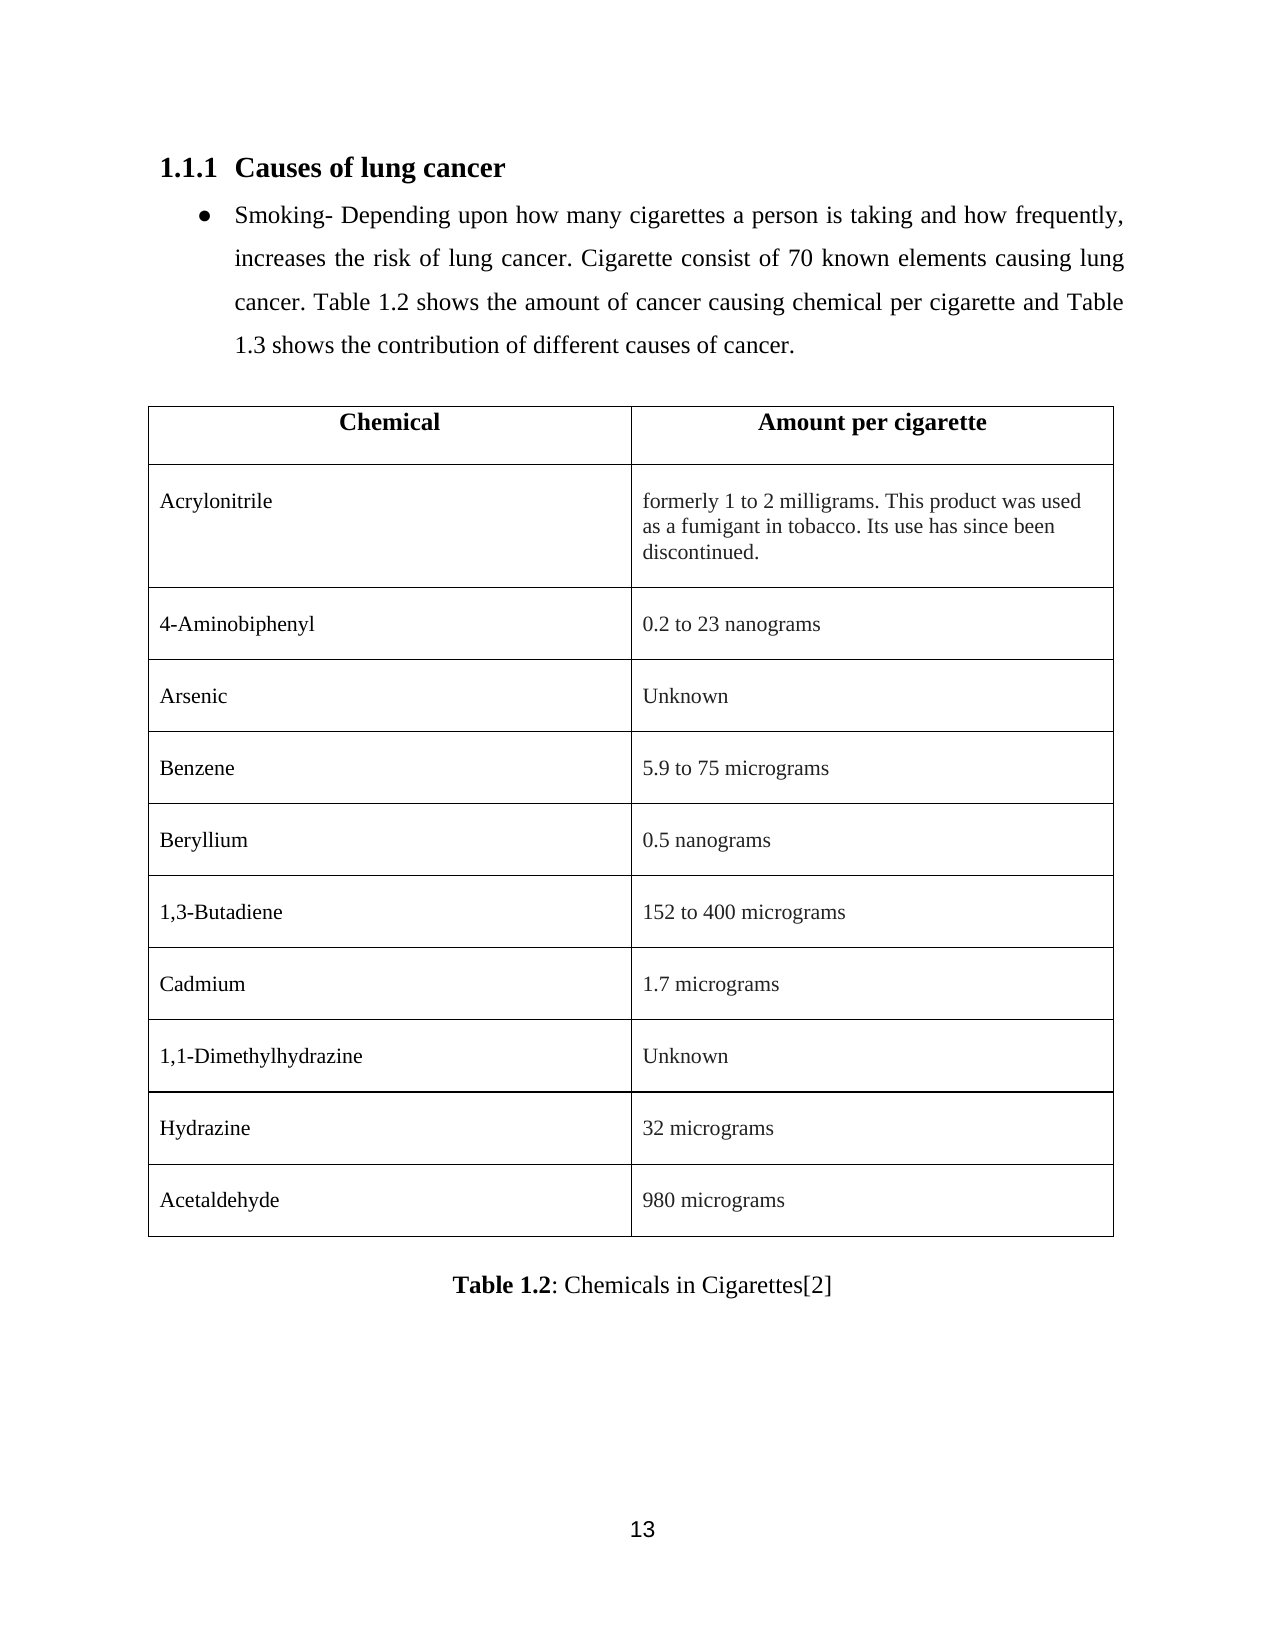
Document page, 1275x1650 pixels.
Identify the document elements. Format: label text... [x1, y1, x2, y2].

table_cell Hydrazine [149, 1093, 631, 1163]
table_cell 32 micrograms [632, 1093, 1113, 1163]
table_cell Cadmium [149, 948, 631, 1019]
table_cell 5.9 to 75 micrograms [632, 732, 1113, 803]
table_cell Benzene [149, 732, 631, 803]
table_header Chemical [149, 407, 631, 464]
table_cell Beryllium [149, 804, 631, 875]
table_cell 0.2 to 23 nanograms [632, 588, 1113, 659]
table_cell Acetaldehyde [149, 1165, 631, 1236]
table_cell Arsenic [149, 660, 631, 731]
list Causes of lung cancer [159, 150, 1125, 183]
text Table 1.2: Chemicals in Cigarettes[2] [159, 1270, 1125, 1298]
table_cell formerly 1 to 2 milligrams. This product was used as a fumigant in tobacco. Its use has since been discontinued. [632, 465, 1113, 587]
table_cell 980 micrograms [632, 1165, 1113, 1236]
table_cell Unknown [632, 660, 1113, 731]
table_header Amount per cigarette [632, 407, 1113, 464]
table_cell Unknown [632, 1020, 1113, 1091]
list Smoking- Depending upon how many cigarettes a person is taking and how frequently, increases the risk of lung cancer. Cigarette consist of 70 known elements causing lung cancer. Table 1.2 shows the amount of cancer causing chemical per cigarette and Table 1.3 shows the contribution of different causes of cancer. [197, 200, 1125, 358]
table_cell 0.5 nanograms [632, 804, 1113, 875]
table_cell 1,1-Dimethylhydrazine [149, 1020, 631, 1091]
table_cell 1,3-Butadiene [149, 876, 631, 947]
table_cell 1.7 micrograms [632, 948, 1113, 1019]
table_cell Acrylonitrile [149, 465, 631, 587]
table_cell 4-Aminobiphenyl [149, 588, 631, 659]
table_cell 152 to 400 micrograms [632, 876, 1113, 947]
